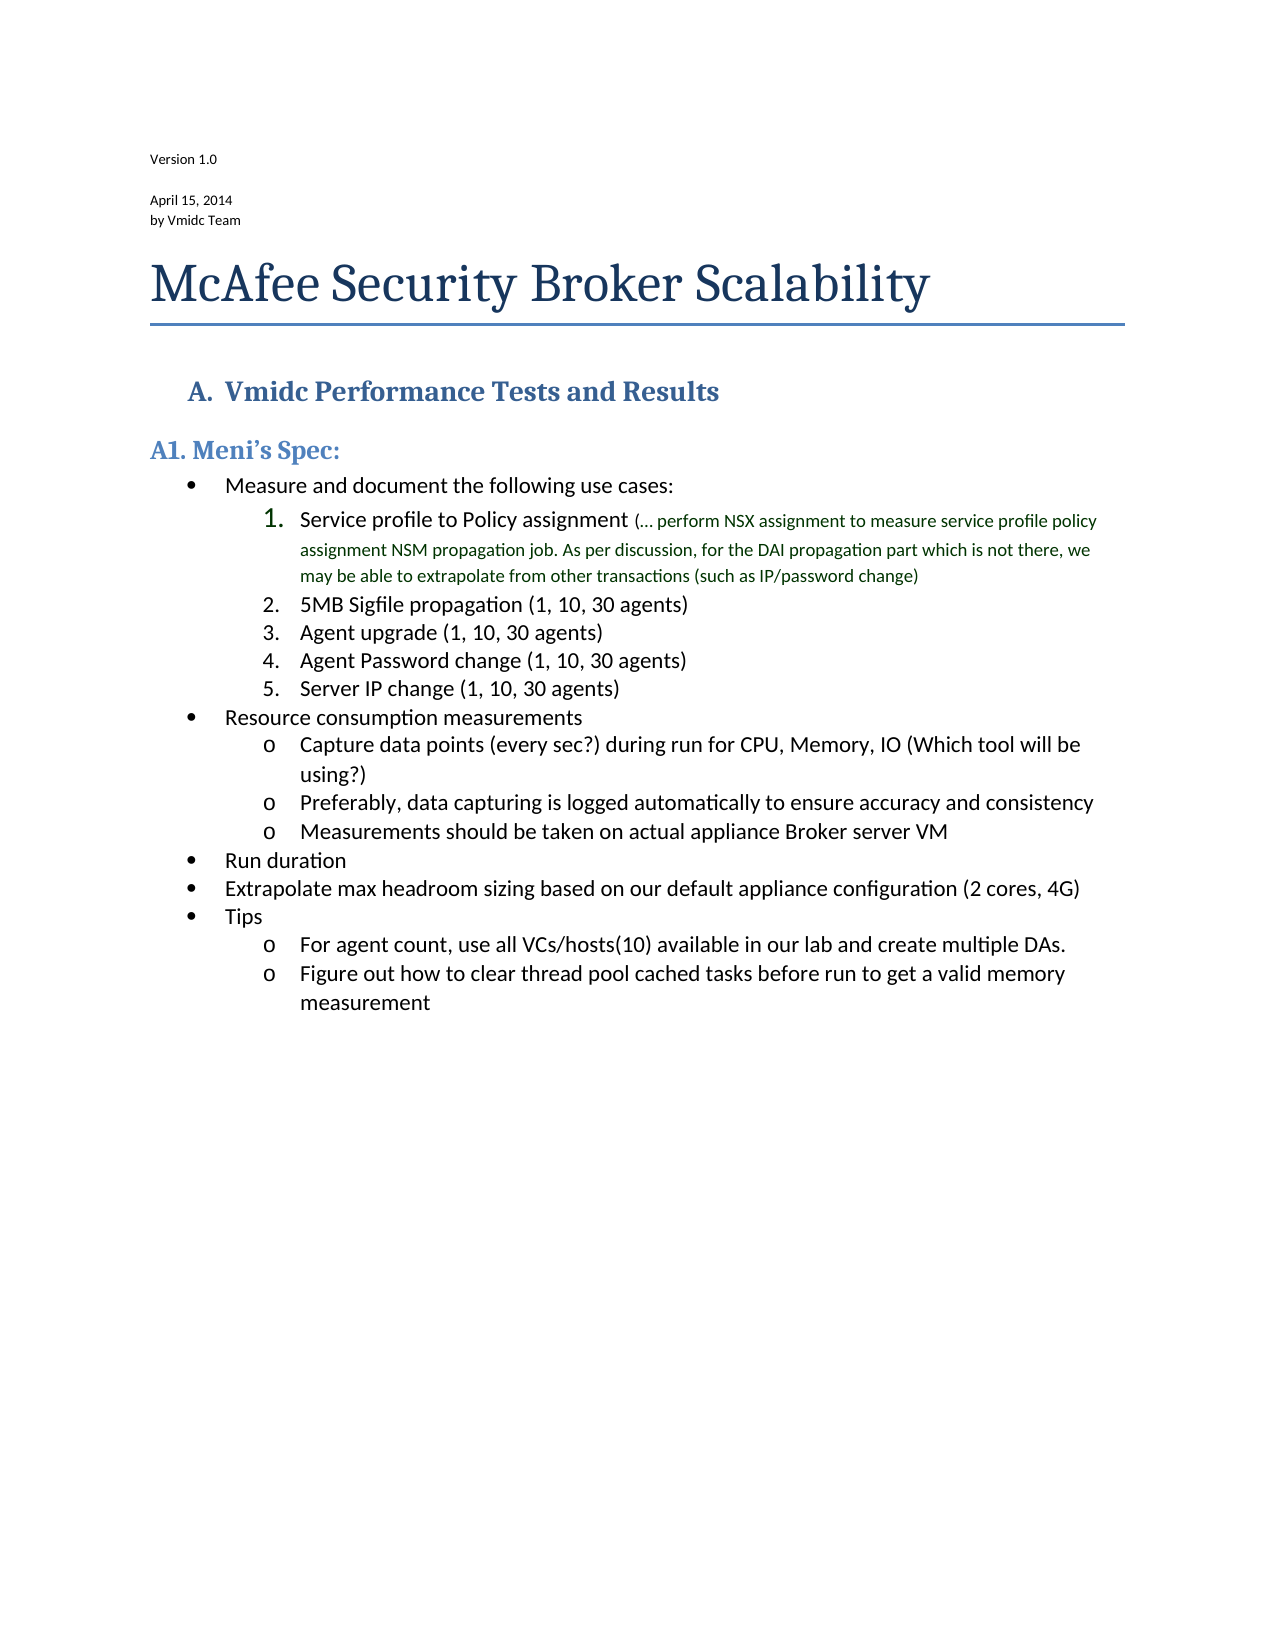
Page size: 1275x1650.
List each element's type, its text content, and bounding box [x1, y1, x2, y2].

list Measurements should be taken on actual appliance Broker server VM [262, 817, 1125, 846]
list Capture data points (every sec?) during run for CPU, Memory, IO (Which tool will be using?) [262, 731, 1125, 788]
list Service profile to Policy assignment (… perform NSX assignment to measure service profile policy assignment NSM propagation job. As per discussion, for the DAI propagation part which is not there, we may be able to extrapolate from other transactions (such as IP/password change) [262, 499, 1125, 587]
list 5MB Sigfile propagation (1, 10, 30 agents) [262, 591, 1125, 618]
list Measure and document the following use cases: [187, 471, 1125, 499]
list Server IP change (1, 10, 30 agents) [262, 674, 1125, 703]
list Agent upgrade (1, 10, 30 agents) [262, 618, 1125, 647]
list Run duration [187, 846, 1125, 874]
list Extrapolate max headroom sizing based on our default appliance configuration (2 cores, 4G) [187, 874, 1125, 902]
title McAfee Security Broker Scalability [150, 253, 1125, 323]
list For agent count, use all VCs/hosts(10) available in our lab and create multiple DAs. [262, 930, 1125, 959]
subtitle A1. Meni’s Spec: [150, 435, 1125, 466]
list Resource consumption measurements [187, 703, 1125, 731]
list Tips [187, 902, 1125, 930]
subtitle Vmidc Performance Tests and Results [187, 376, 1125, 409]
list Preferably, data capturing is logged automatically to ensure accuracy and consistency [262, 788, 1125, 817]
text Version 1.0 [150, 150, 1125, 168]
text April 15, 2014 by Vmidc Team [150, 191, 1125, 229]
list Figure out how to clear thread pool cached tasks before run to get a valid memory measurement [262, 959, 1125, 1017]
list Agent Password change (1, 10, 30 agents) [262, 647, 1125, 674]
